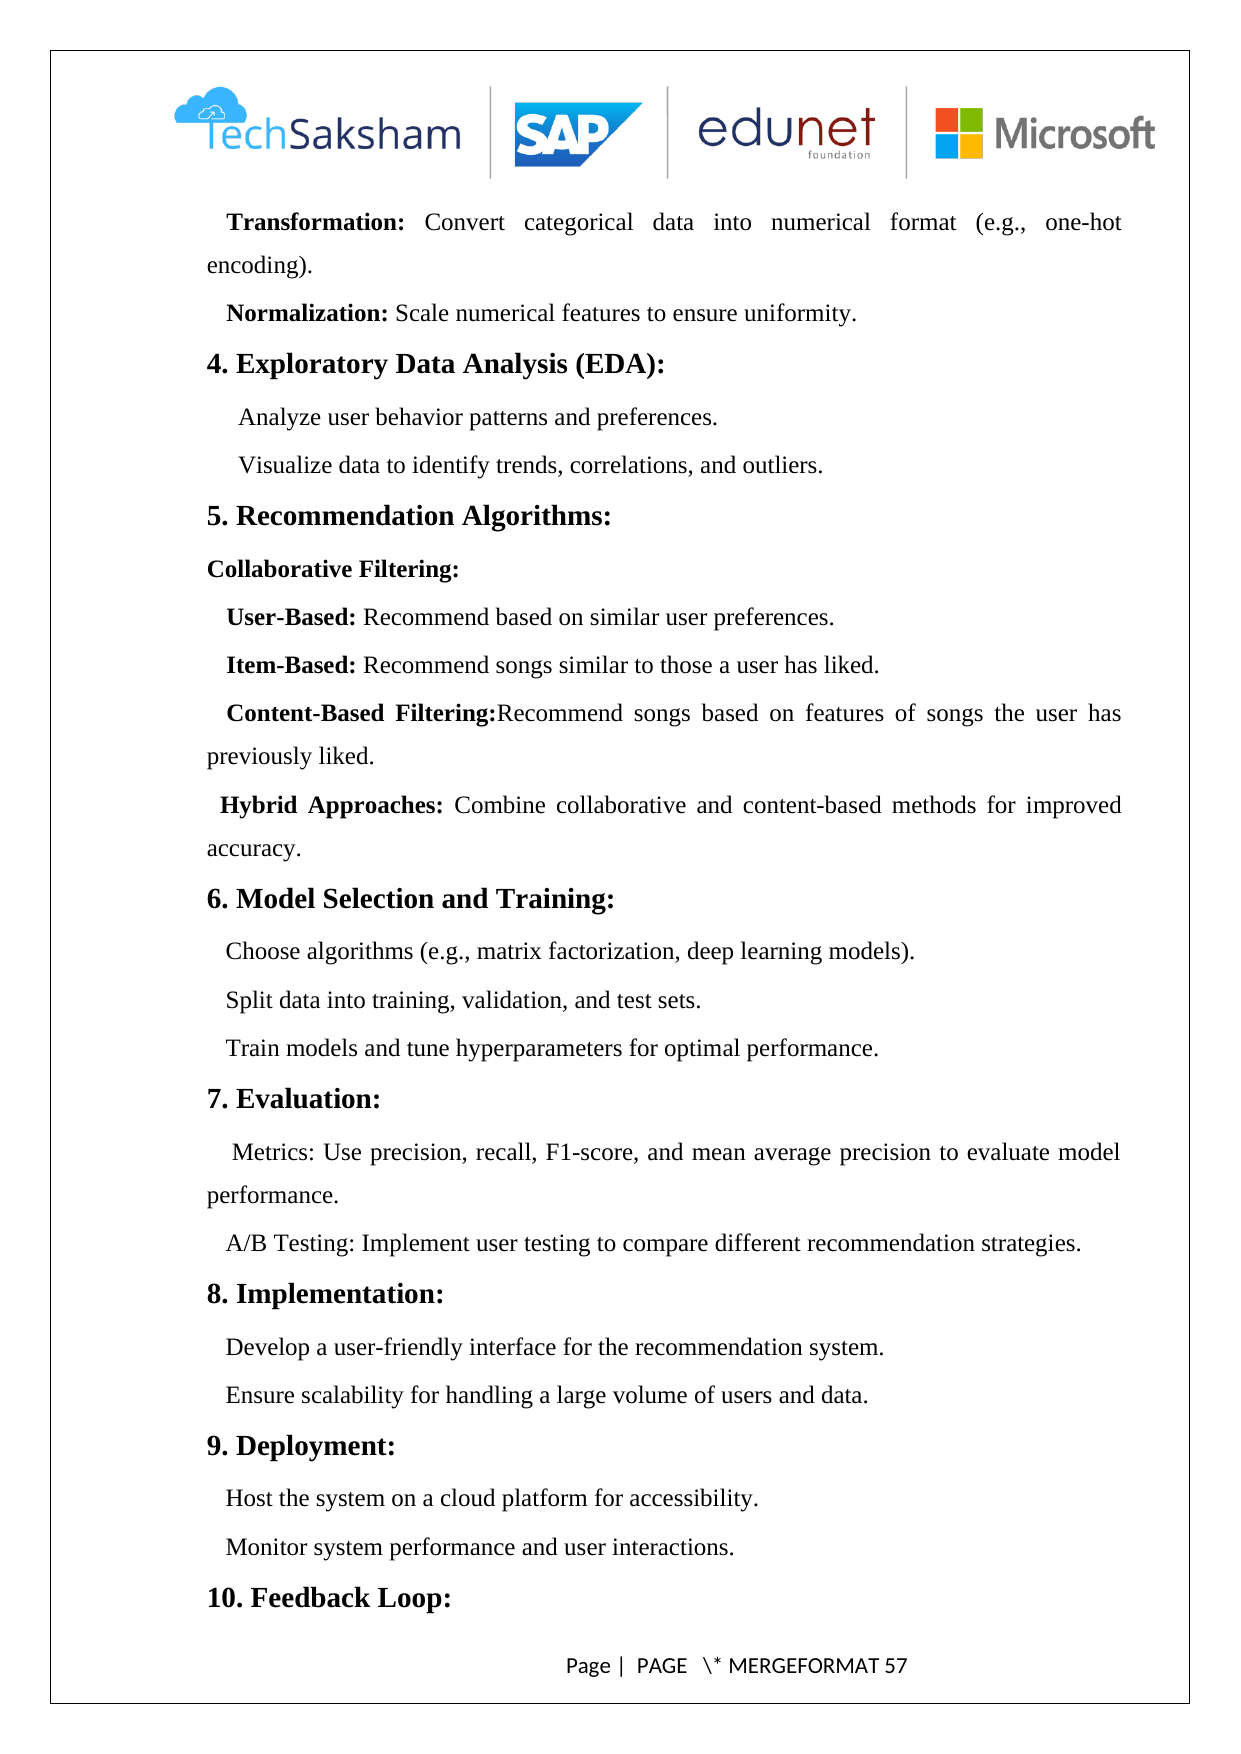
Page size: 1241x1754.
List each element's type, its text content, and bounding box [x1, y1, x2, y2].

picture [168, 79, 467, 155]
text Monitor system performance and user interactions. [207, 1532, 1122, 1560]
text A/B Testing: Implement user testing to compare different recommendation strategies. [207, 1228, 1122, 1257]
text 10. Feedback Loop: [207, 1580, 1122, 1613]
text Normalization: Scale numerical features to ensure uniformity. [207, 298, 1122, 327]
text Metrics: Use precision, recall, F1-score, and mean average precision to evaluate model performance. [207, 1137, 1122, 1208]
text 6. Model Selection and Training: [207, 881, 1122, 914]
text Transformation: Convert categorical data into numerical format (e.g., one-hot encoding). [207, 207, 1122, 279]
text Hybrid Approaches: Combine collaborative and content-based methods for improved accuracy. [207, 790, 1122, 862]
text User-Based: Recommend based on similar user preferences. [207, 602, 1122, 631]
text Choose algorithms (e.g., matrix factorization, deep learning models). [207, 936, 1122, 965]
text Content-Based Filtering:Recommend songs based on features of songs the user has previously liked. [207, 698, 1122, 770]
text Split data into training, validation, and test sets. [207, 985, 1122, 1013]
text Train models and tune hyperparameters for optimal performance. [207, 1033, 1122, 1062]
picture [514, 98, 644, 167]
text Visualize data to identify trends, correlations, and outliers. [207, 450, 1122, 479]
text Develop a user-friendly interface for the recommendation system. [207, 1332, 1122, 1360]
text 8. Implementation: [207, 1276, 1122, 1310]
text 5. Recommendation Algorithms: [207, 498, 1122, 532]
text Item-Based: Recommend songs similar to those a user has liked. [207, 650, 1122, 679]
text Collaborative Filtering: [207, 554, 1122, 582]
picture [930, 102, 1161, 163]
text Analyze user behavior patterns and preferences. [207, 402, 1122, 431]
text 9. Deployment: [207, 1428, 1122, 1462]
text 4. Exploratory Data Analysis (EDA): [207, 346, 1122, 380]
text Host the system on a cloud platform for accessibility. [207, 1483, 1122, 1512]
text Ensure scalability for handling a large volume of users and data. [207, 1380, 1122, 1408]
text 7. Evaluation: [207, 1081, 1122, 1115]
picture [691, 100, 883, 165]
